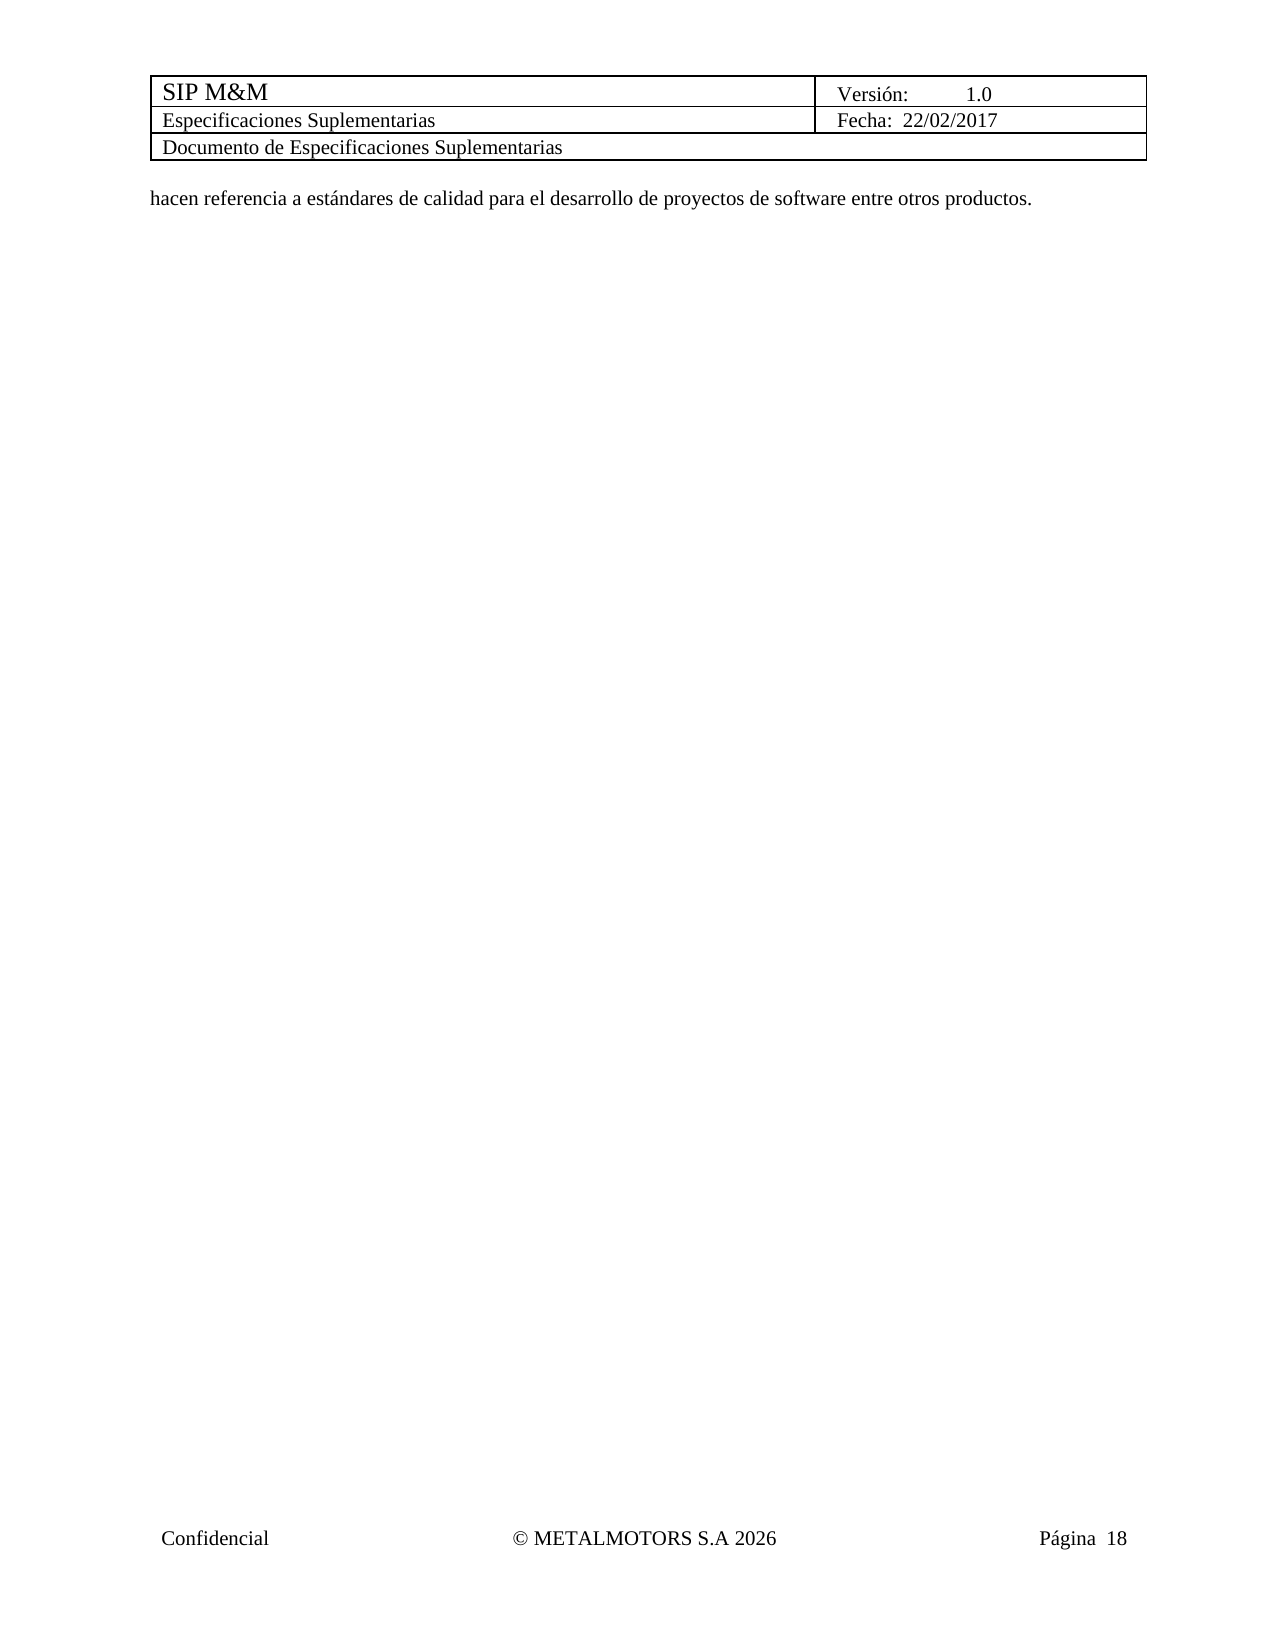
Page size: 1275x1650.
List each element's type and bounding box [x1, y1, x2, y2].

text [150, 185, 1125, 210]
